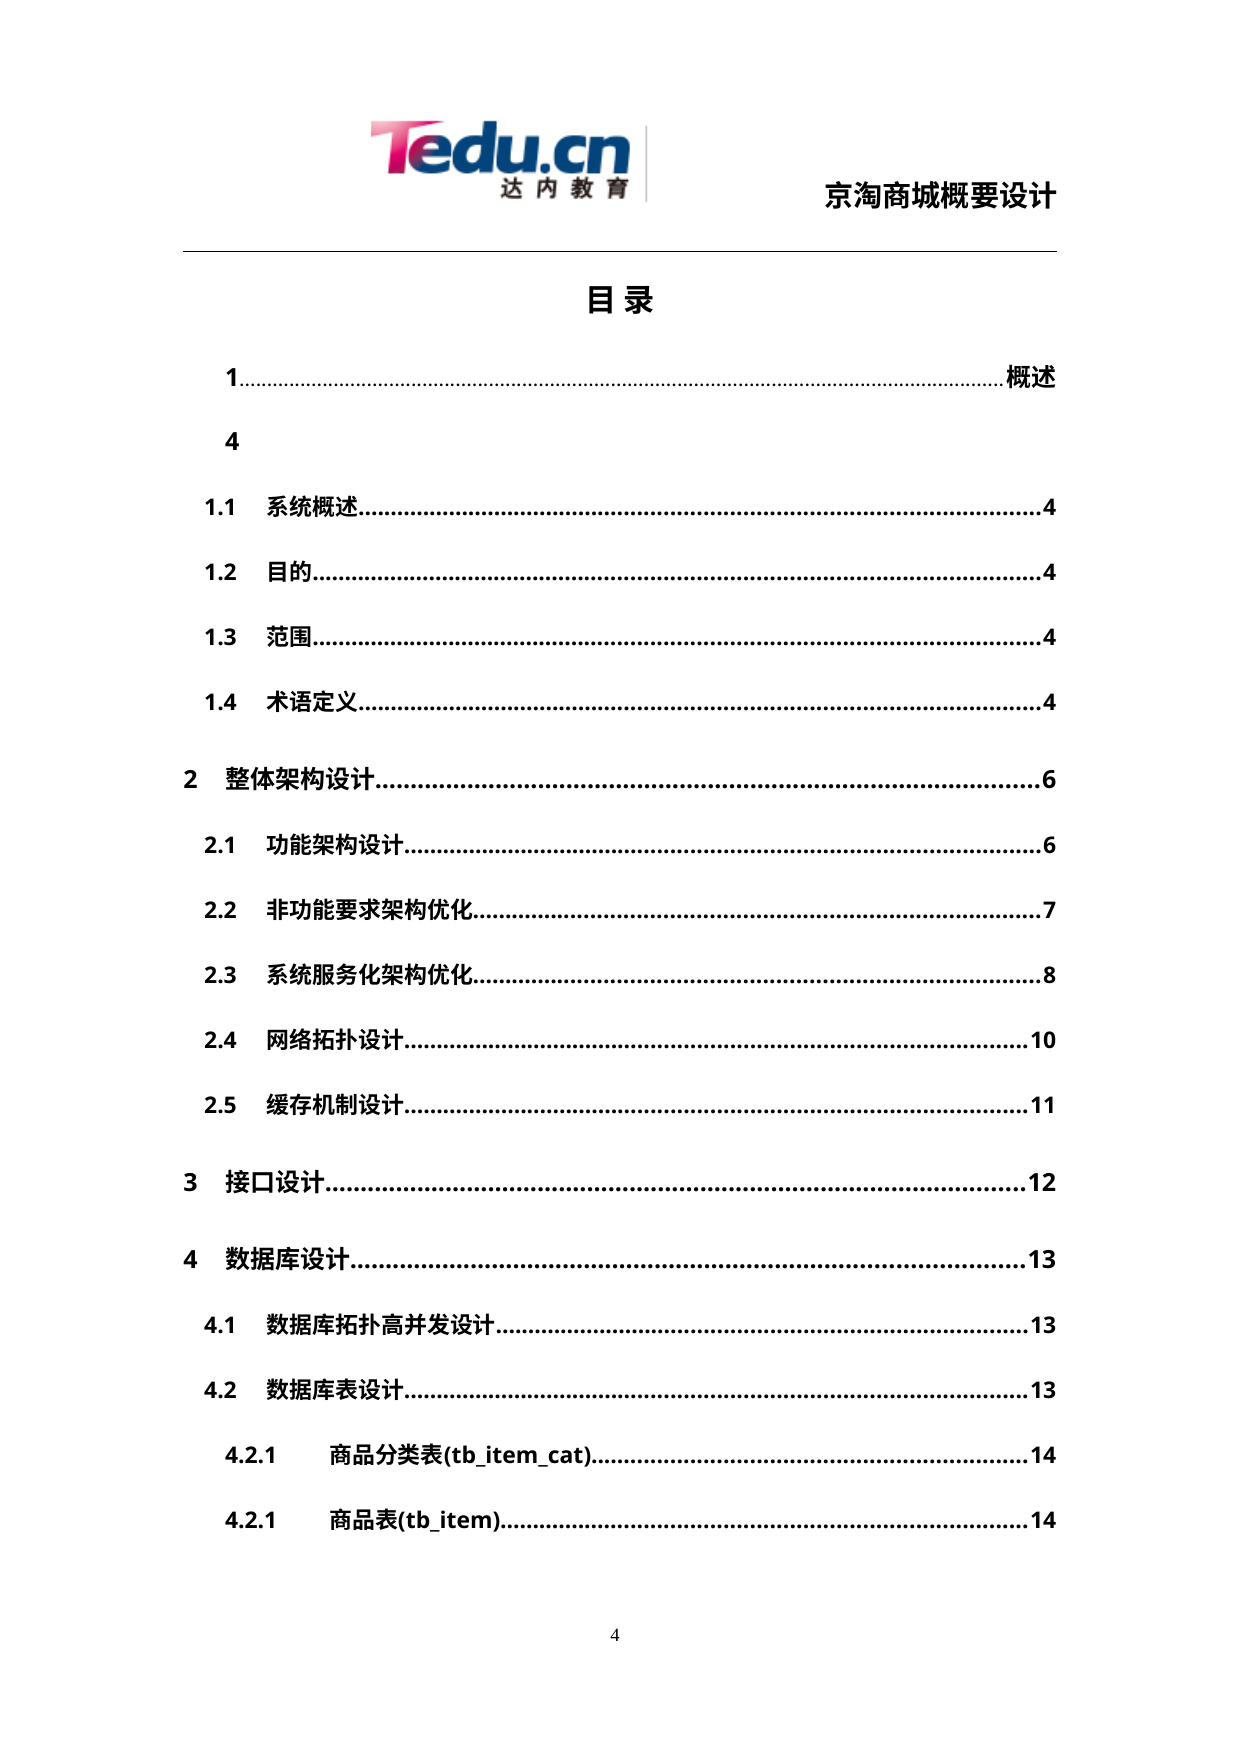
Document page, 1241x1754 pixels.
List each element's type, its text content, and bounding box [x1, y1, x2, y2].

text 4.2 数据库表设计 13 [204, 1356, 1057, 1421]
text 4.1 数据库拓扑高并发设计 13 [204, 1291, 1057, 1356]
text 1.3 范围 4 [204, 603, 1057, 668]
text 1 概述 4 [183, 343, 1057, 473]
text 2 整体架构设计 6 [183, 746, 1057, 811]
text 1.2 目的 4 [204, 538, 1057, 603]
text 4.2.1 商品分类表(tb_item_cat) 14 [225, 1421, 1057, 1486]
text 2.4 网络拓扑设计 10 [204, 1006, 1057, 1071]
text 4 数据库设计 13 [183, 1226, 1057, 1291]
text 2.3 系统服务化架构优化 8 [204, 941, 1057, 1006]
text 2.2 非功能要求架构优化 7 [204, 876, 1057, 941]
text 3 接口设计 12 [183, 1148, 1057, 1213]
text 2.1 功能架构设计 6 [204, 811, 1057, 876]
text 1.1 系统概述 4 [204, 473, 1057, 538]
text 2.5 缓存机制设计 11 [204, 1071, 1057, 1136]
text 1.4 术语定义 4 [204, 668, 1057, 733]
picture [370, 115, 652, 207]
text 4.2.1 商品表(tb_item) 14 [225, 1486, 1057, 1551]
text 目 录 [183, 266, 1057, 331]
